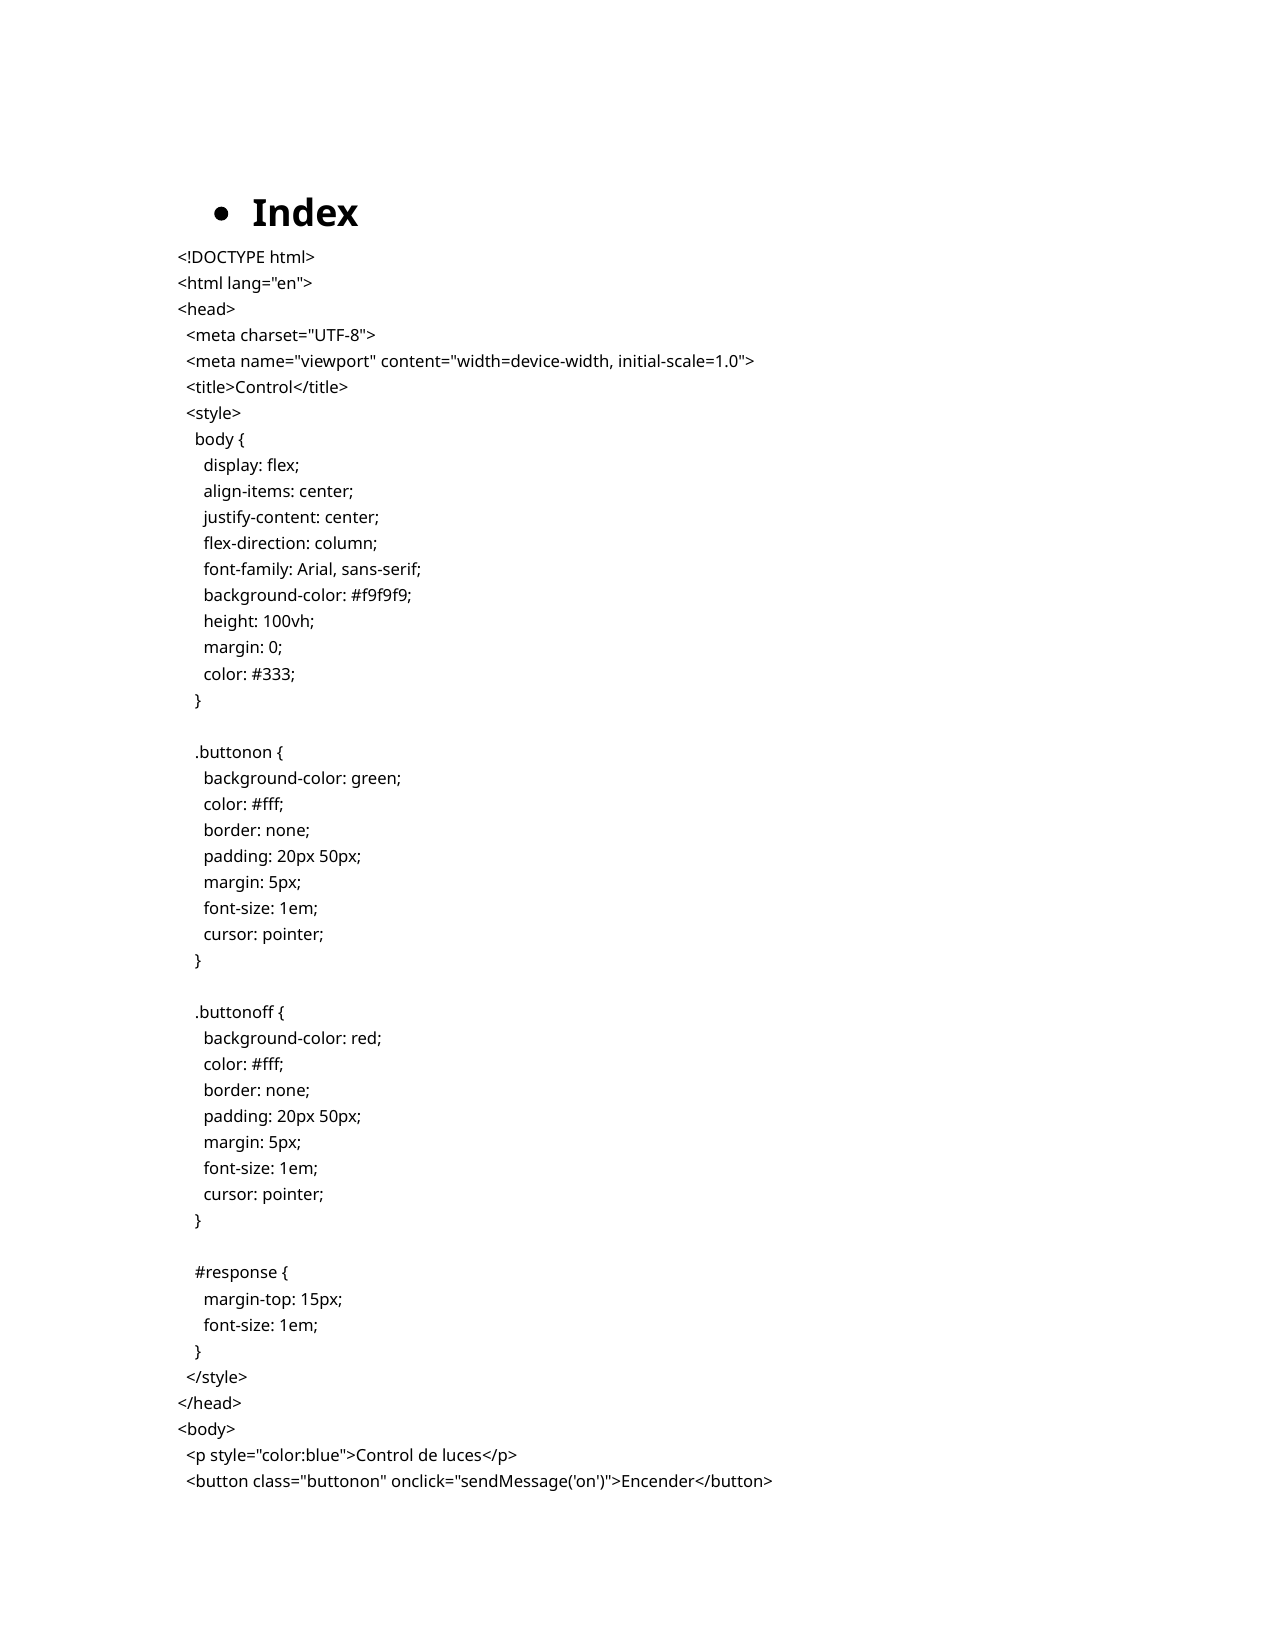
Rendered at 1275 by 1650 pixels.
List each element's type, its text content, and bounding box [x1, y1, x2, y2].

text background-color: #f9f9f9; [177, 584, 1098, 607]
text border: none; [177, 1079, 1098, 1101]
list Index [215, 187, 1098, 238]
text <title>Control</title> [177, 376, 1098, 398]
text #response { [177, 1261, 1098, 1284]
text color: #fff; [177, 1053, 1098, 1075]
text font-size: 1em; [177, 1313, 1098, 1336]
text background-color: red; [177, 1027, 1098, 1049]
text margin: 5px; [177, 870, 1098, 893]
text .buttonon { [177, 740, 1098, 763]
text cursor: pointer; [177, 922, 1098, 945]
text margin-top: 15px; [177, 1287, 1098, 1310]
text font-size: 1em; [177, 896, 1098, 919]
text <p style="color:blue">Control de luces</p> [177, 1443, 1098, 1466]
text padding: 20px 50px; [177, 1105, 1098, 1127]
text <meta name="viewport" content="width=device-width, initial-scale=1.0"> [177, 349, 1098, 372]
text <style> [177, 402, 1098, 424]
text <html lang="en"> [177, 271, 1098, 294]
text justify-content: center; [177, 506, 1098, 528]
text <head> [177, 297, 1098, 320]
text } [177, 1339, 1098, 1362]
text </style> [177, 1365, 1098, 1388]
text padding: 20px 50px; [177, 844, 1098, 867]
text margin: 5px; [177, 1131, 1098, 1153]
text color: #fff; [177, 792, 1098, 815]
text <meta charset="UTF-8"> [177, 323, 1098, 346]
text cursor: pointer; [177, 1183, 1098, 1206]
text align-items: center; [177, 480, 1098, 502]
text font-size: 1em; [177, 1157, 1098, 1179]
text .buttonoff { [177, 1001, 1098, 1023]
text color: #333; [177, 662, 1098, 685]
text background-color: green; [177, 766, 1098, 789]
text </head> [177, 1391, 1098, 1414]
text font-family: Arial, sans-serif; [177, 558, 1098, 581]
text <body> [177, 1417, 1098, 1440]
text <!DOCTYPE html> [177, 245, 1098, 268]
text border: none; [177, 818, 1098, 841]
text } [177, 1209, 1098, 1232]
text } [177, 688, 1098, 711]
text body { [177, 428, 1098, 450]
text } [177, 948, 1098, 971]
text <button class="buttonon" onclick="sendMessage('on')">Encender</button> [177, 1469, 1098, 1492]
text margin: 0; [177, 636, 1098, 659]
text height: 100vh; [177, 610, 1098, 633]
text display: flex; [177, 454, 1098, 476]
text flex-direction: column; [177, 532, 1098, 554]
